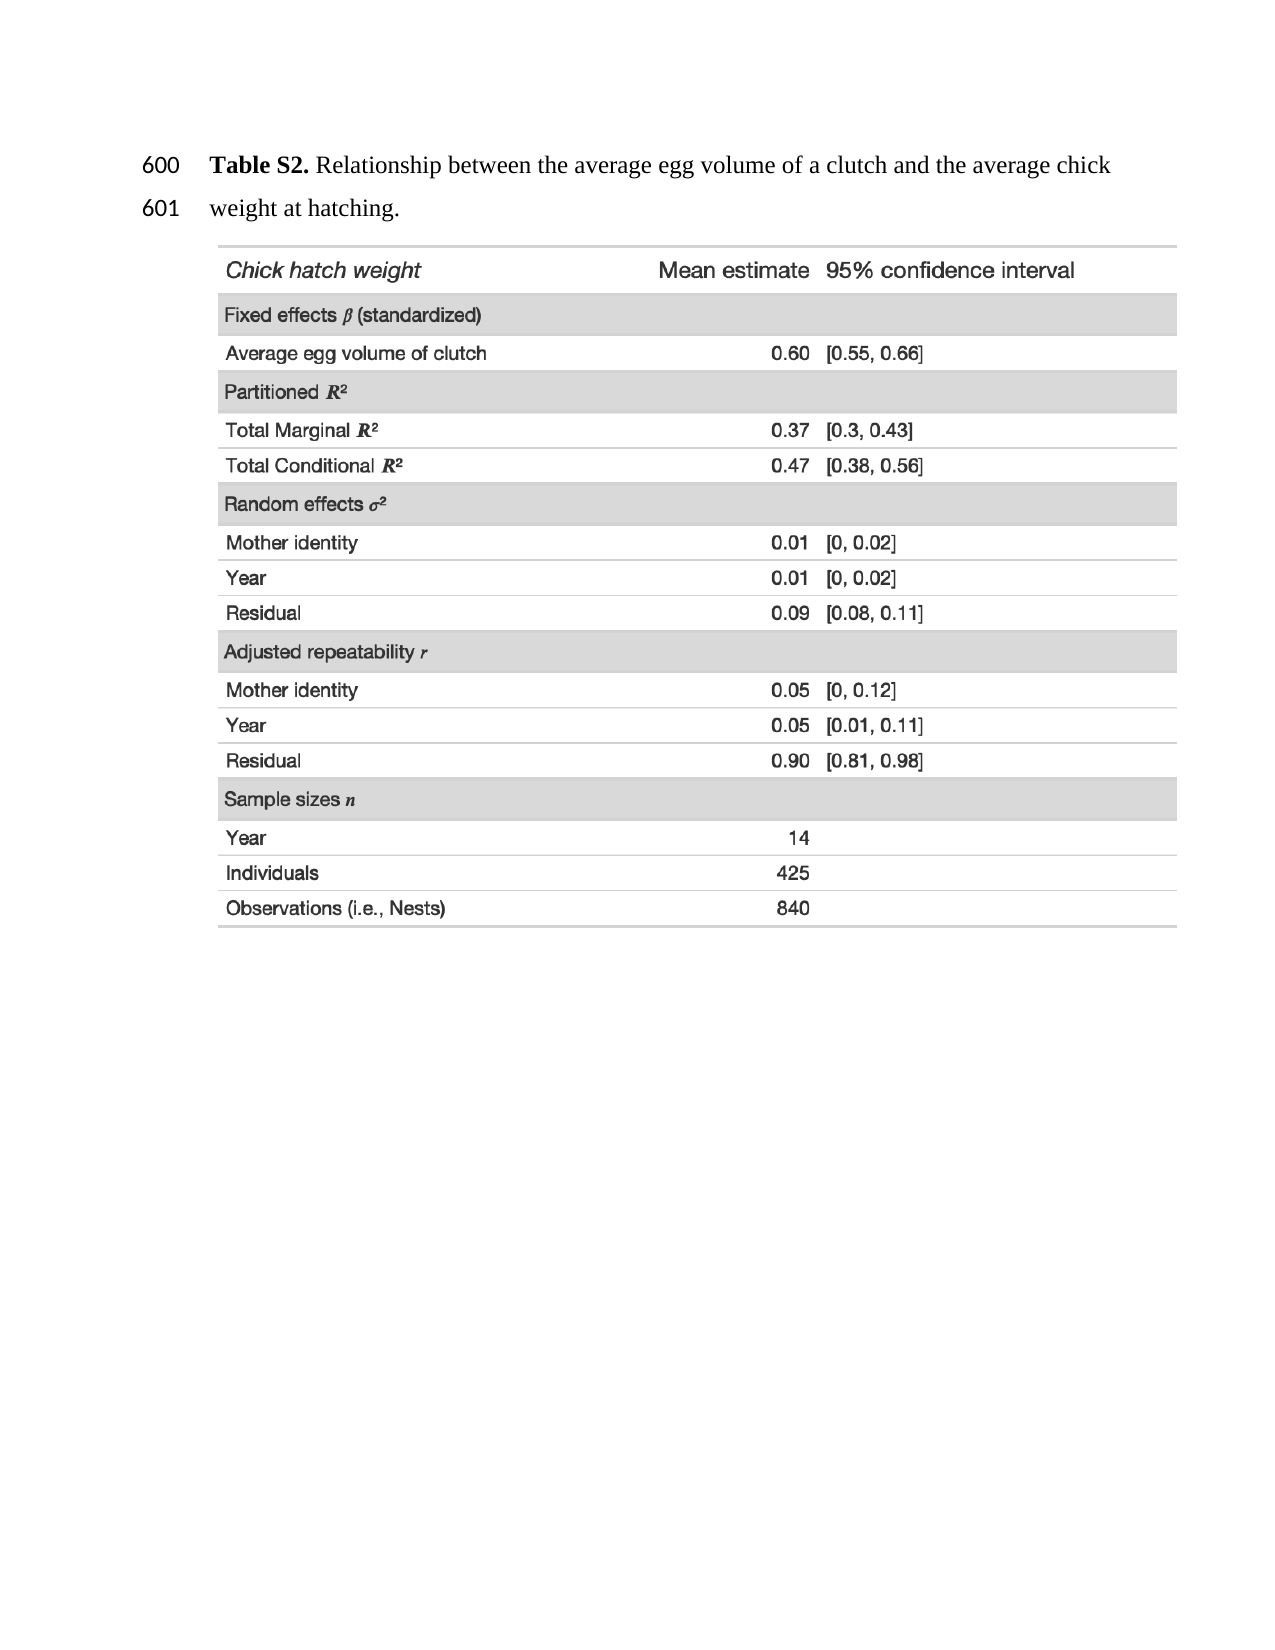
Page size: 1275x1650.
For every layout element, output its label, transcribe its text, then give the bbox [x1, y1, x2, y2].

text Table S2. Relationship between the average egg volume of a clutch and the average chick weight at hatching. [209, 150, 1125, 222]
picture [209, 236, 1184, 936]
